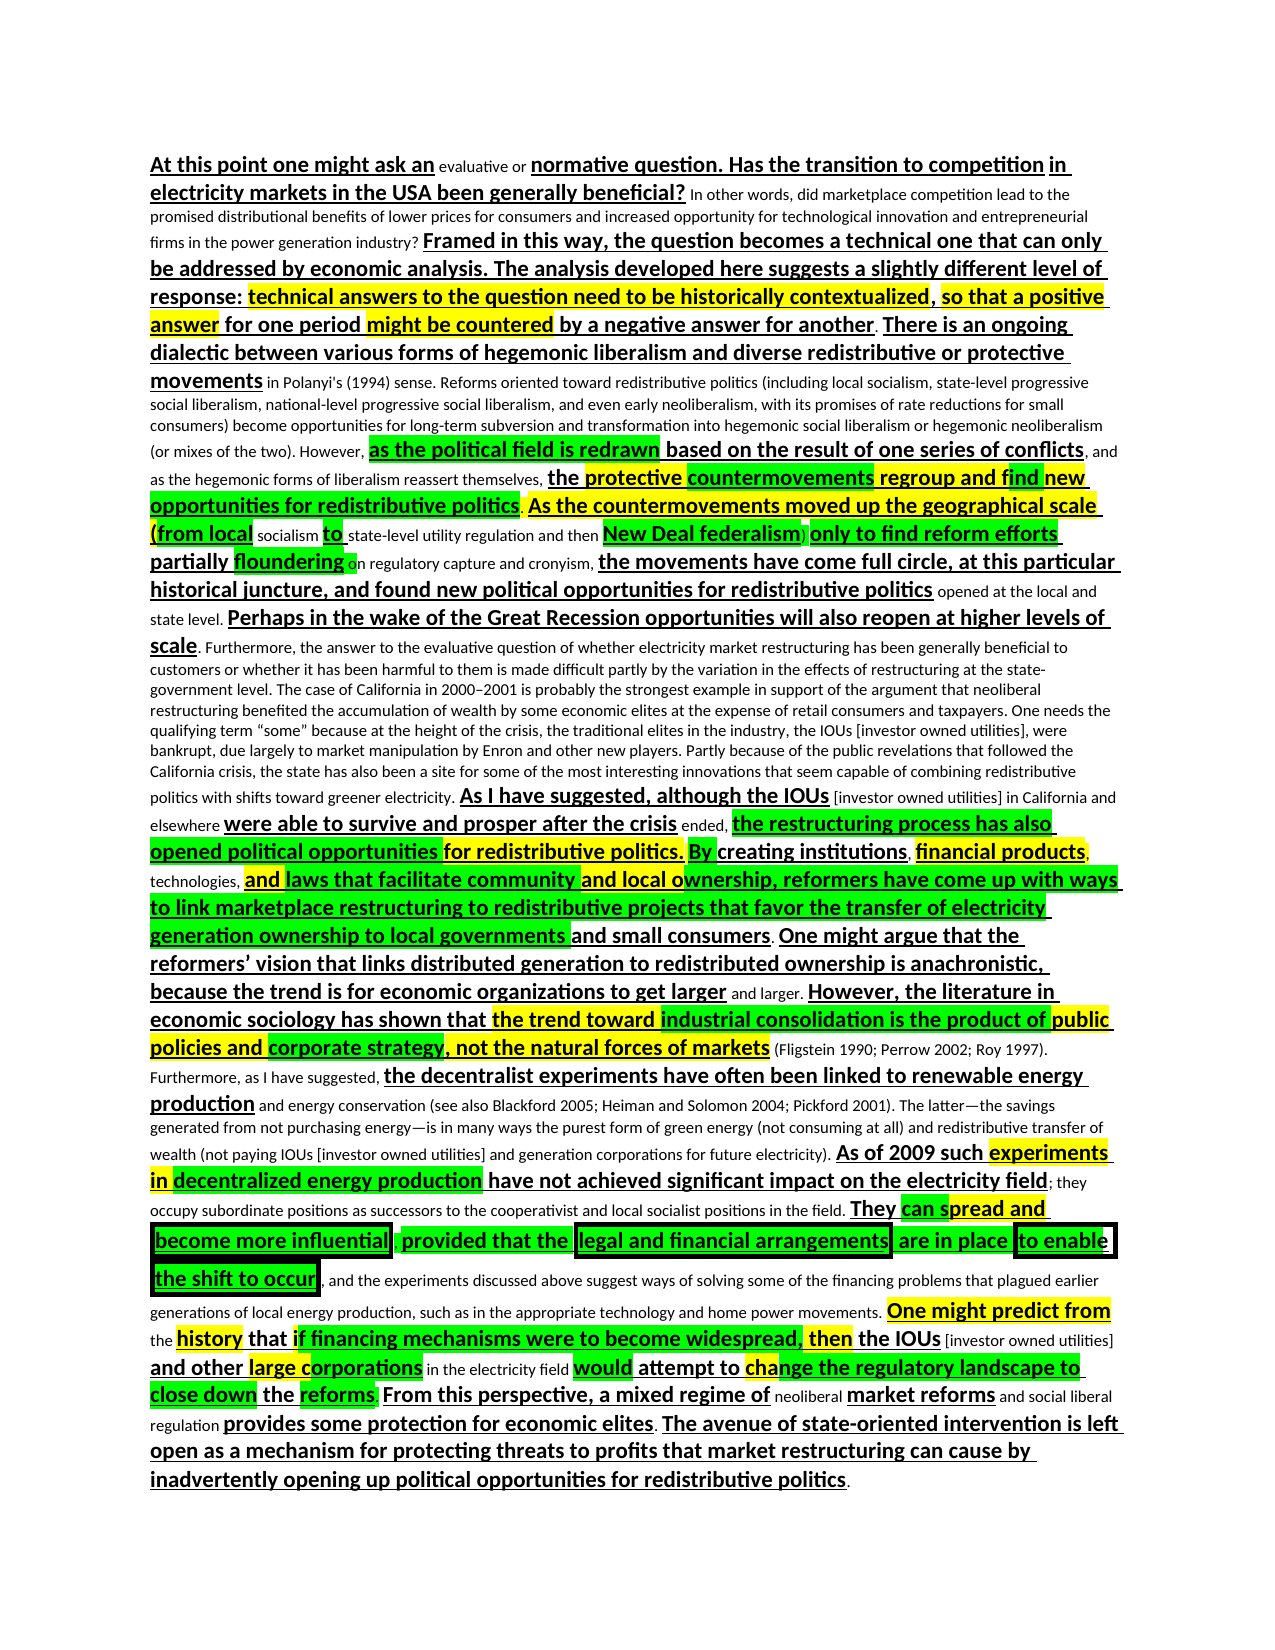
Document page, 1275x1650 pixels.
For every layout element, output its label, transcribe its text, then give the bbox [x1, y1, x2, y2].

text At this point one might ask an evaluative or normative question. Has the transition to competition in electricity markets in the USA been generally beneficial? In other words, did marketplace competition lead to the promised distributional benefits of lower prices for consumers and increased opportunity for technological innovation and entrepreneurial firms in the power generation industry? Framed in this way, the question becomes a technical one that can only be addressed by economic analysis. The analysis developed here suggests a slightly different level of response: technical answers to the question need to be historically contextualized, so that a positive answer for one period might be countered by a negative answer for another. There is an ongoing dialectic between various forms of hegemonic liberalism and diverse redistributive or protective movements in Polanyi's (1994) sense. Reforms oriented toward redistributive politics (including local socialism, state-level progressive social liberalism, national-level progressive social liberalism, and even early neoliberalism, with its promises of rate reductions for small consumers) become opportunities for long-term subversion and transformation into hegemonic social liberalism or hegemonic neoliberalism (or mixes of the two). However, as the political field is redrawn based on the result of one series of conflicts, and as the hegemonic forms of liberalism reassert themselves, the protective countermovements regroup and find new opportunities for redistributive politics. As the countermovements moved up the geographical scale (from local socialism to state-level utility regulation and then New Deal federalism) only to find reform efforts partially floundering on regulatory capture and cronyism, the movements have come full circle, at this particular historical juncture, and found new political opportunities for redistributive politics opened at the local and state level. Perhaps in the wake of the Great Recession opportunities will also reopen at higher levels of scale. Furthermore, the answer to the evaluative question of whether electricity market restructuring has been generally beneficial to customers or whether it has been harmful to them is made difficult partly by the variation in the effects of restructuring at the state-government level. The case of California in 2000–2001 is probably the strongest example in support of the argument that neoliberal restructuring benefited the accumulation of wealth by some economic elites at the expense of retail consumers and taxpayers. One needs the qualifying term “some” because at the height of the crisis, the traditional elites in the industry, the IOUs [investor owned utilities], were bankrupt, due largely to market manipulation by Enron and other new players. Partly because of the public revelations that followed the California crisis, the state has also been a site for some of the most interesting innovations that seem capable of combining redistributive politics with shifts toward greener electricity. As I have suggested, although the IOUs [investor owned utilities] in California and elsewhere were able to survive and prosper after the crisis ended, the restructuring process has also opened political opportunities for redistributive politics. By creating institutions, financial products, technologies, and laws that facilitate community and local ownership, reformers have come up with ways to link marketplace restructuring to redistributive projects that favor the transfer of electricity generation ownership to local governments and small consumers. One might argue that the reformers’ vision that links distributed generation to redistributed ownership is anachronistic, because the trend is for economic organizations to get larger and larger. However, the literature in economic sociology has shown that the trend toward industrial consolidation is the product of public policies and corporate strategy, not the natural forces of markets (Fligstein 1990; Perrow 2002; Roy 1997). Furthermore, as I have suggested, the decentralist experiments have often been linked to renewable energy production and energy conservation (see also Blackford 2005; Heiman and Solomon 2004; Pickford 2001). The latter—the savings generated from not purchasing energy—is in many ways the purest form of green energy (not consuming at all) and redistributive transfer of wealth (not paying IOUs [investor owned utilities] and generation corporations for future electricity). As of 2009 such experiments in decentralized energy production have not achieved significant impact on the electricity field; they occupy subordinate positions as successors to the cooperativist and local socialist positions in the field. They can spread and become more influential, provided that the legal and financial arrangements are in place to enable the shift to occur, and the experiments discussed above suggest ways of solving some of the financing problems that plagued earlier generations of local energy production, such as in the appropriate technology and home power movements. One might predict from the history that if financing mechanisms were to become widespread, then the IOUs [investor owned utilities] and other large corporations in the electricity field would attempt to change the regulatory landscape to close down the reforms. From this perspective, a mixed regime of neoliberal market reforms and social liberal regulation provides some protection for economic elites. The avenue of state-oriented intervention is left open as a mechanism for protecting threats to profits that market restructuring can cause by inadvertently opening up political opportunities for redistributive politics. [150, 150, 1125, 1493]
